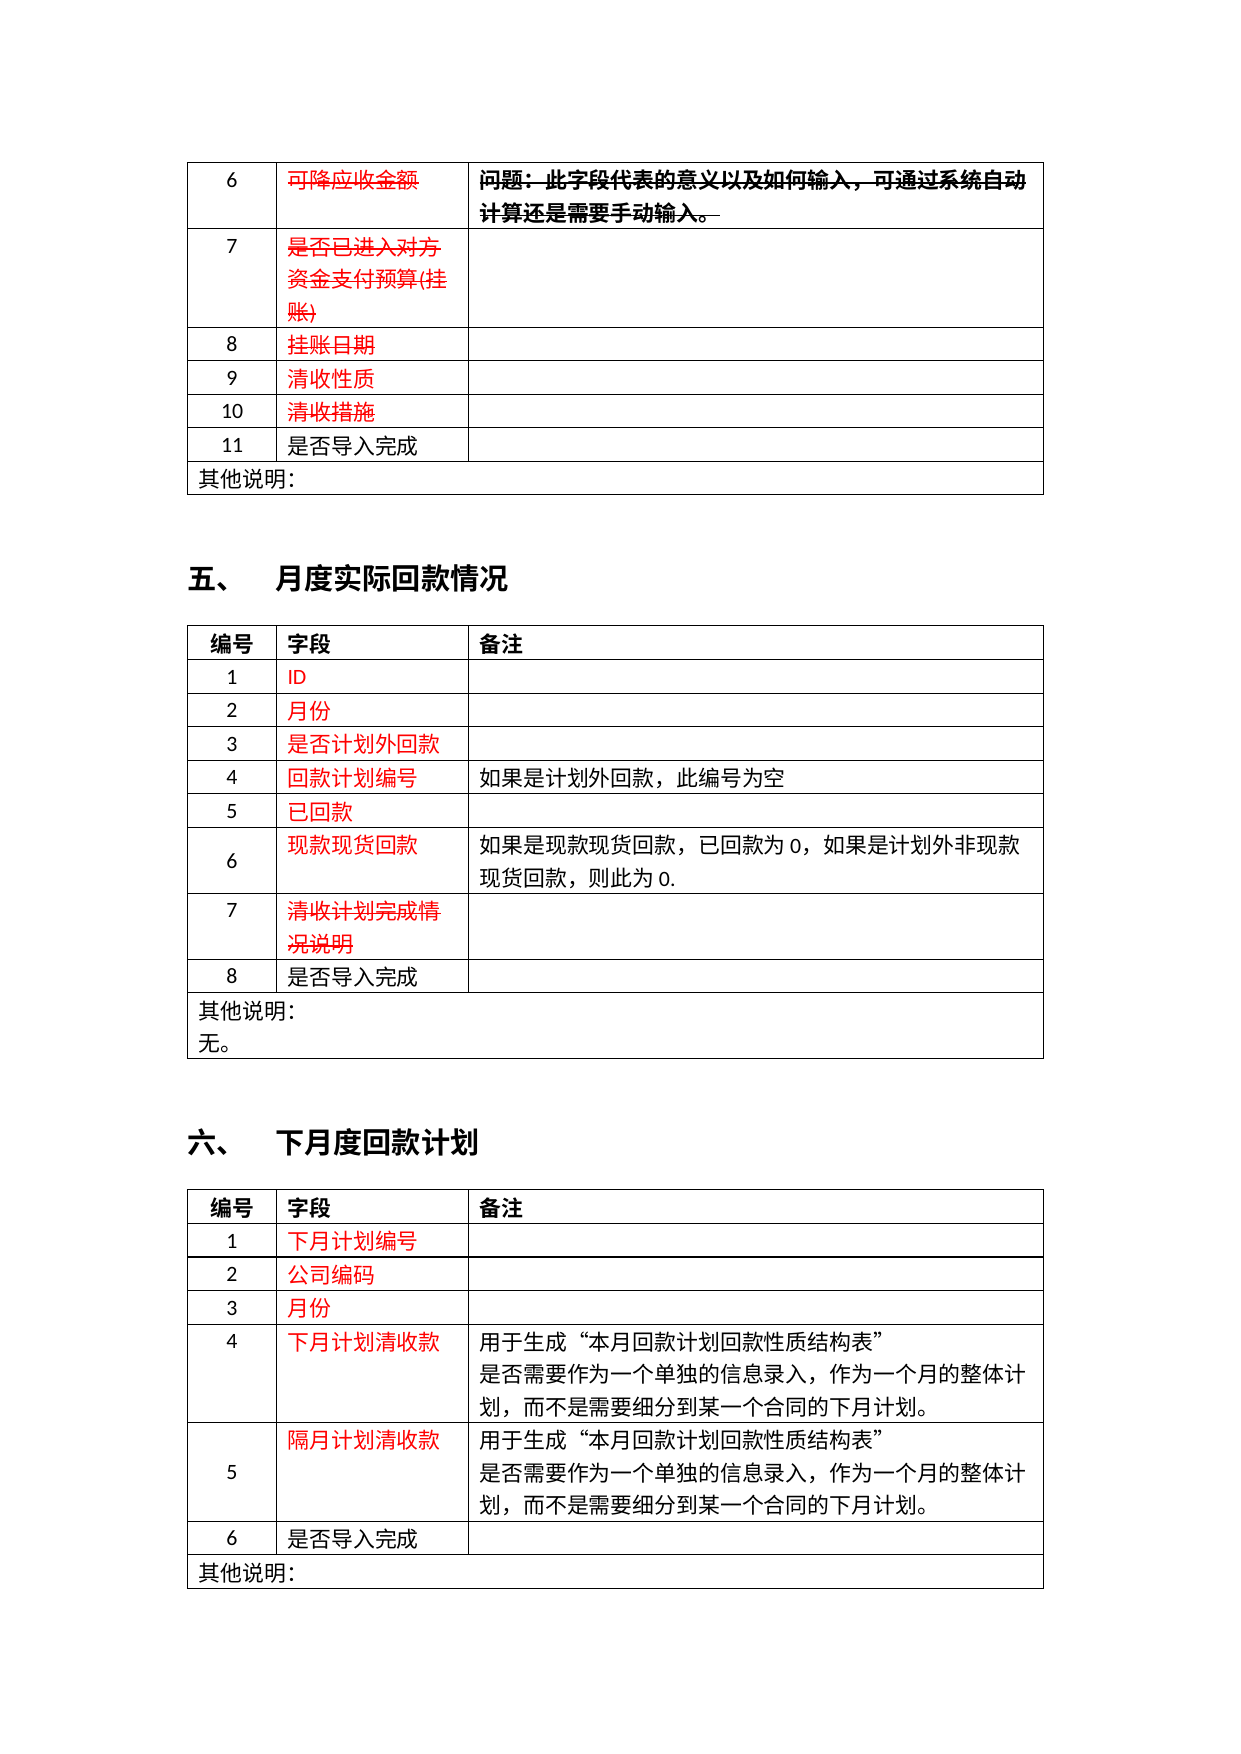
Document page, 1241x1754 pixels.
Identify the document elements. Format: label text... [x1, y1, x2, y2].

table_cell 1 [188, 660, 276, 692]
table_cell 6 [188, 163, 276, 228]
table_cell 7 [188, 229, 276, 327]
table_cell 是否导入完成 [277, 1522, 468, 1554]
table_cell [469, 794, 1043, 827]
table_cell [469, 1258, 1043, 1290]
table_cell [469, 395, 1043, 427]
table_cell 6 [188, 1522, 276, 1554]
table_header 字段 [277, 1190, 468, 1223]
table_cell 月份 [277, 1291, 468, 1323]
table_cell 5 [188, 794, 276, 827]
table_cell 月份 [277, 694, 468, 726]
table_cell 如果是计划外回款，此编号为空 [469, 761, 1043, 793]
table_cell [469, 361, 1043, 394]
table_cell 9 [188, 361, 276, 394]
table_cell 挂账日期 [277, 328, 468, 360]
list 下月度回款计划 [187, 1108, 1053, 1173]
table_cell 3 [188, 727, 276, 759]
table_cell 公司编码 [277, 1258, 468, 1290]
table_cell 下月计划编号 [277, 1224, 468, 1256]
table_cell [469, 694, 1043, 726]
table_cell 可降应收金额 [277, 163, 468, 228]
table_cell 清收性质 [277, 361, 468, 394]
table_cell 7 [188, 894, 276, 959]
table_cell 1 [188, 1224, 276, 1256]
table_cell [469, 1522, 1043, 1554]
table_cell 下月计划清收款 [277, 1325, 468, 1422]
table_cell 如果是现款现货回款，已回款为0，如果是计划外非现款现货回款，则此为0. [469, 828, 1043, 893]
table_cell 5 [188, 1423, 276, 1521]
table_cell 8 [188, 960, 276, 992]
table_cell [469, 660, 1043, 692]
table_cell 10 [188, 395, 276, 427]
table_cell 6 [188, 828, 276, 893]
table_cell 现款现货回款 [277, 828, 468, 893]
table_cell 清收措施 [277, 395, 468, 427]
list 月度实际回款情况 [187, 544, 1053, 609]
table_cell 4 [188, 1325, 276, 1422]
table_header 编号 [188, 626, 276, 659]
table_cell [469, 428, 1043, 461]
table_cell 已回款 [277, 794, 468, 827]
table_cell [469, 229, 1043, 327]
table_cell [469, 1291, 1043, 1323]
table_cell 隔月计划清收款 [277, 1423, 468, 1521]
table_cell 8 [188, 328, 276, 360]
table_header 备注 [469, 626, 1043, 659]
table_cell 是否导入完成 [277, 428, 468, 461]
table_cell 用于生成“本月回款计划回款性质结构表” 是否需要作为一个单独的信息录入，作为一个月的整体计划，而不是需要细分到某一个合同的下月计划。 [469, 1423, 1043, 1521]
table_cell [469, 727, 1043, 759]
table_cell [469, 960, 1043, 992]
table_cell 回款计划编号 [277, 761, 468, 793]
table_cell 用于生成“本月回款计划回款性质结构表” 是否需要作为一个单独的信息录入，作为一个月的整体计划，而不是需要细分到某一个合同的下月计划。 [469, 1325, 1043, 1422]
table_cell 其他说明： 无。 [188, 993, 1043, 1058]
table_cell ID [277, 660, 468, 692]
table_cell 是否导入完成 [277, 960, 468, 992]
table_cell 2 [188, 1258, 276, 1290]
table_cell 11 [188, 428, 276, 461]
table_cell 是否计划外回款 [277, 727, 468, 759]
table_header 字段 [277, 626, 468, 659]
table_header 编号 [188, 1190, 276, 1223]
table_cell 问题：此字段代表的意义以及如何输入，可通过系统自动计算还是需要手动输入。 [469, 163, 1043, 228]
table_cell 4 [188, 761, 276, 793]
table_header 备注 [469, 1190, 1043, 1223]
table_cell 其他说明： [188, 462, 1043, 494]
table_cell 是否已进入对方资金支付预算(挂账) [277, 229, 468, 327]
table_cell 2 [188, 694, 276, 726]
table_cell 3 [188, 1291, 276, 1323]
table_cell 其他说明： 无。 [188, 1555, 1043, 1588]
table_cell [469, 894, 1043, 959]
table_cell [469, 1224, 1043, 1256]
table_cell [469, 328, 1043, 360]
table_cell 清收计划完成情况说明 [277, 894, 468, 959]
